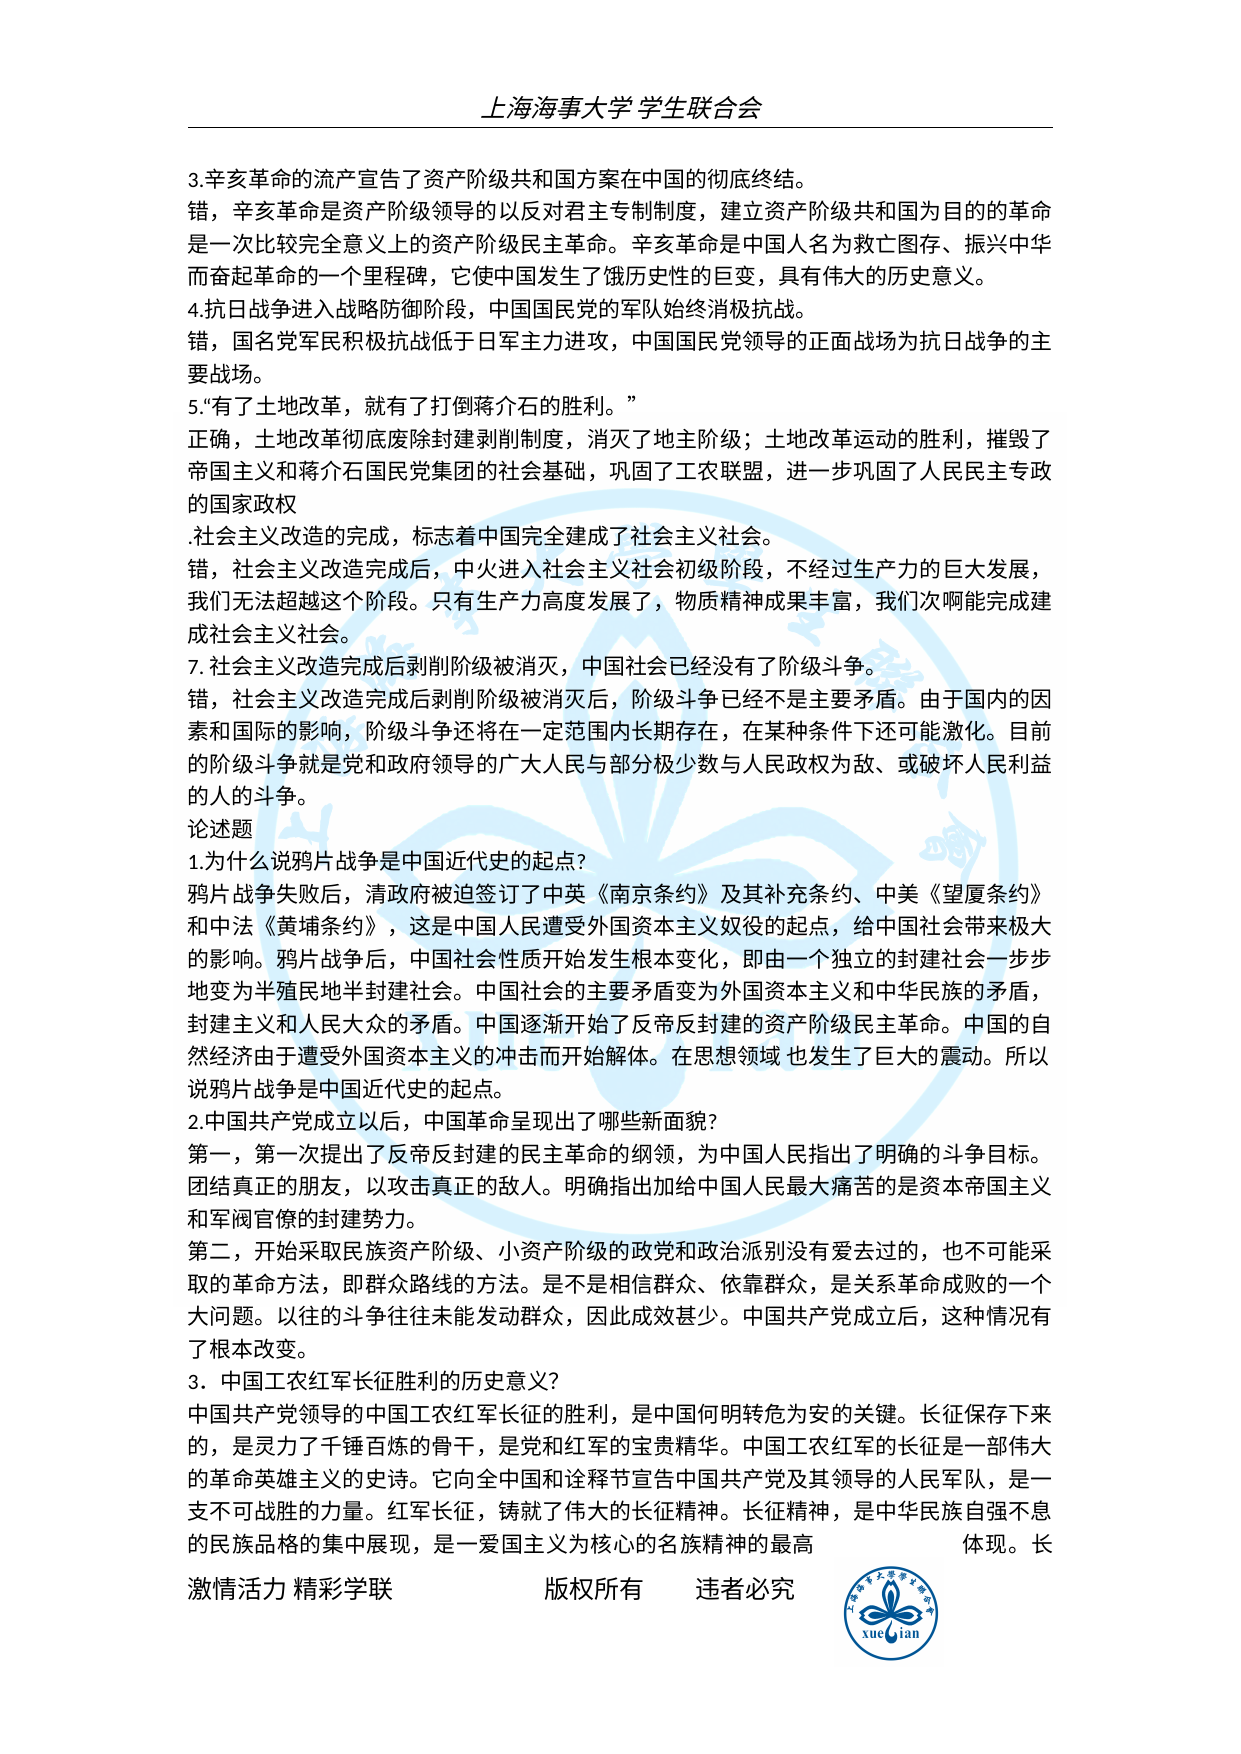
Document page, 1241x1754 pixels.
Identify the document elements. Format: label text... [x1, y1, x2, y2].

text 1.为什么说鸦片战争是中国近代史的起点? [187, 844, 1053, 876]
text 错，社会主义改造完成后，中火进入社会主义社会初级阶段，不经过生产力的巨大发展，我们无法超越这个阶段。只有生产力高度发展了，物质精神成果丰富，我们次啊能完成建成社会主义社会。 [187, 551, 1053, 649]
text 5.“有了土地改革，就有了打倒蒋介石的胜利。” [187, 389, 1053, 421]
picture [834, 1559, 944, 1667]
text 论述题 [187, 811, 1053, 844]
text 第一，第一次提出了反帝反封建的民主革命的纲领，为中国人民指出了明确的斗争目标。团结真正的朋友，以攻击真正的敌人。明确指出加给中国人民最大痛苦的是资本帝国主义和军阀官僚的封建势力。 [187, 1136, 1053, 1234]
text 正确，土地改革彻底废除封建剥削制度，消灭了地主阶级；土地改革运动的胜利，摧毁了帝国主义和蒋介石国民党集团的社会基础，巩固了工农联盟，进一步巩固了人民民主专政的国家政权 [187, 421, 1053, 519]
text 鸦片战争失败后，清政府被迫签订了中英《南京条约》及其补充条约、中美《望厦条约》和中法《黄埔条约》，这是中国人民遭受外国资本主义奴役的起点，给中国社会带来极大的影响。鸦片战争后，中国社会性质开始发生根本变化，即由一个独立的封建社会一步步地变为半殖民地半封建社会。中国社会的主要矛盾变为外国资本主义和中华民族的矛盾，封建主义和人民大众的矛盾。中国逐渐开始了反帝反封建的资产阶级民主革命。中国的自然经济由于遭受外国资本主义的冲击而开始解体。在思想领域 也发生了巨大的震动。所以 说鸦片战争是中国近代史的起点。 [187, 876, 1053, 1104]
text 错，国名党军民积极抗战低于日军主力进攻，中国国民党领导的正面战场为抗日战争的主要战场。 [187, 324, 1053, 389]
text 4.抗日战争进入战略防御阶段，中国国民党的军队始终消极抗战。 [187, 291, 1053, 324]
text .社会主义改造的完成，标志着中国完全建成了社会主义社会。 [187, 519, 1053, 551]
text 7. 社会主义改造完成后剥削阶级被消灭，中国社会已经没有了阶级斗争。 [187, 649, 1053, 681]
text 3.辛亥革命的流产宣告了资产阶级共和国方案在中国的彻底终结。 [187, 161, 1053, 194]
text 3．中国工农红军长征胜利的历史意义？ [187, 1364, 1053, 1396]
text 第二，开始采取民族资产阶级、小资产阶级的政党和政治派别没有爱去过的，也不可能采取的革命方法，即群众路线的方法。是不是相信群众、依靠群众，是关系革命成败的一个大问题。以往的斗争往往未能发动群众，因此成效甚少。中国共产党成立后，这种情况有了根本改变。 [187, 1234, 1053, 1364]
text 错，社会主义改造完成后剥削阶级被消灭后，阶级斗争已经不是主要矛盾。由于国内的因素和国际的影响，阶级斗争还将在一定范围内长期存在，在某种条件下还可能激化。目前的阶级斗争就是党和政府领导的广大人民与部分极少数与人民政权为敌、或破坏人民利益的人的斗争。 [187, 681, 1053, 811]
text 错，辛亥革命是资产阶级领导的以反对君主专制制度，建立资产阶级共和国为目的的革命，是一次比较完全意义上的资产阶级民主革命。辛亥革命是中国人名为救亡图存、振兴中华而奋起革命的一个里程碑，它使中国发生了饿历史性的巨变，具有伟大的历史意义。 [187, 194, 1053, 291]
text 2.中国共产党成立以后，中国革命呈现出了哪些新面貌? [187, 1104, 1053, 1136]
